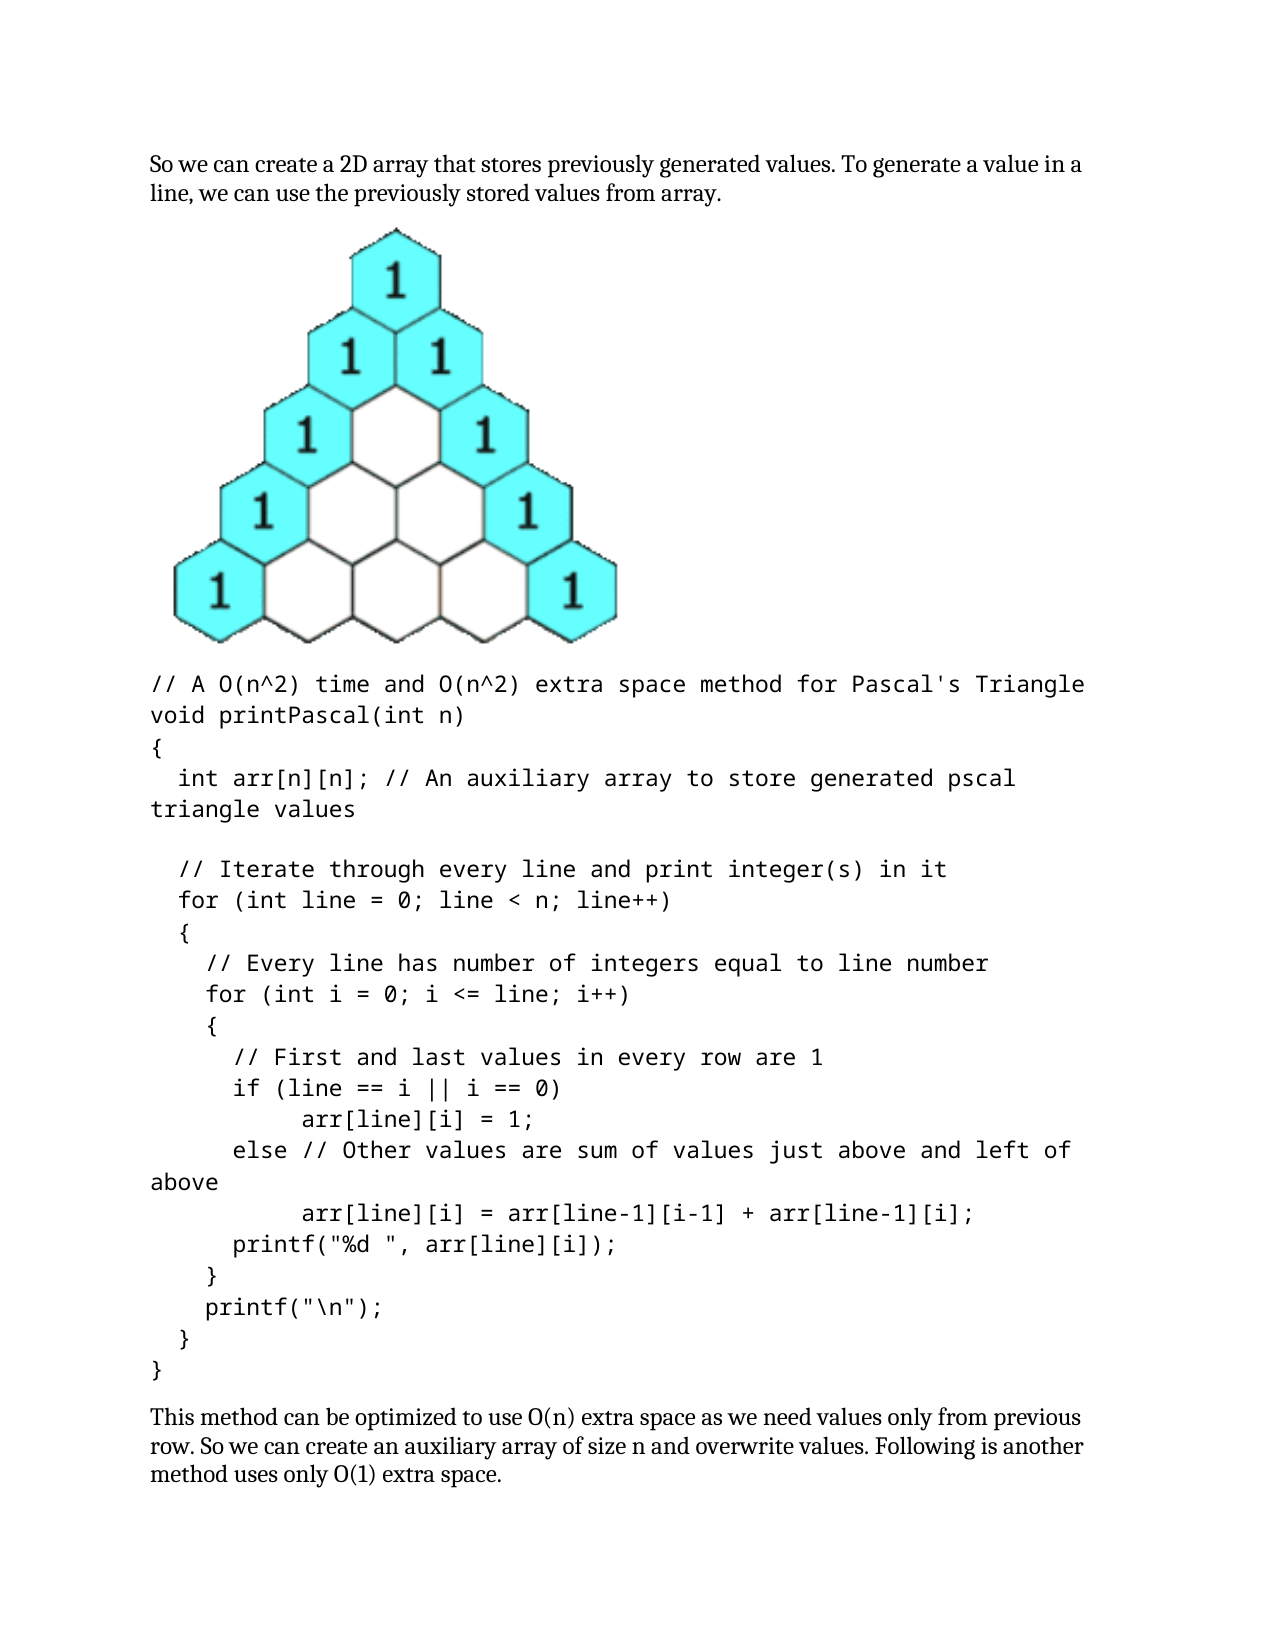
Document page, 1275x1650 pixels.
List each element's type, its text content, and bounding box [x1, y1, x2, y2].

text This method can be optimized to use O(n) extra space as we need values only from previous row. So we can create an auxiliary array of size n and overwrite values. Following is another method uses only O(1) extra space. [150, 1403, 1125, 1489]
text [150, 150, 1125, 207]
text // A O(n^2) time and O(n^2) extra space method for Pascal's Triangle void printPascal(int n) { int arr[n][n]; // An auxiliary array to store generated pscal triangle values // Iterate through every line and print integer(s) in it for (int line = 0; line < n; line++) { // Every line has number of integers equal to line number for (int i = 0; i <= line; i++) { // First and last values in every row are 1 if (line == i || i == 0) arr[line][i] = 1; else // Other values are sum of values just above and left of above arr[line][i] = arr[line-1][i-1] + arr[line-1][i]; printf("%d ", arr[line][i]); } printf("\n"); } } [150, 668, 1125, 1384]
picture [168, 226, 628, 650]
